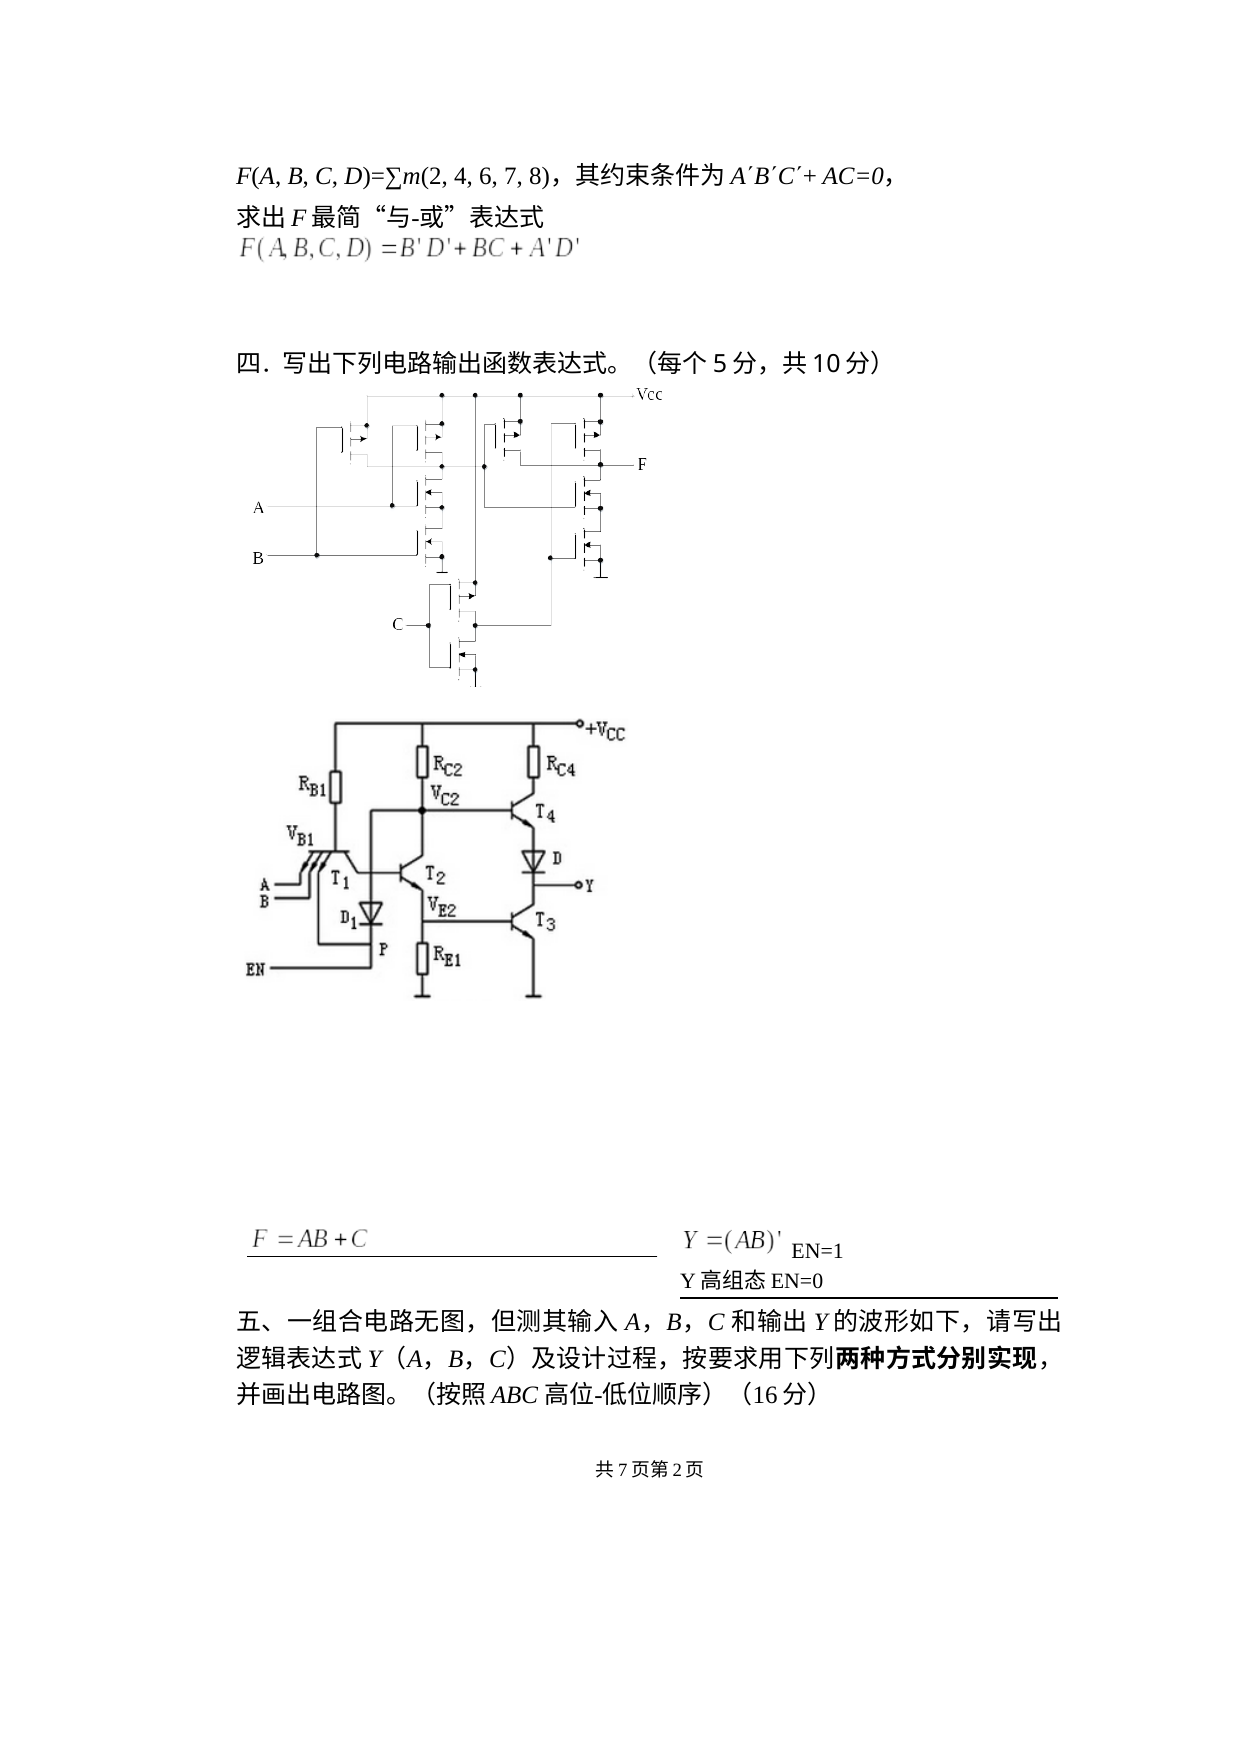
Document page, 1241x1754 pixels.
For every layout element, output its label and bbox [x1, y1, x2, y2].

picture [235, 704, 629, 1001]
table_header [225, 151, 1075, 1411]
